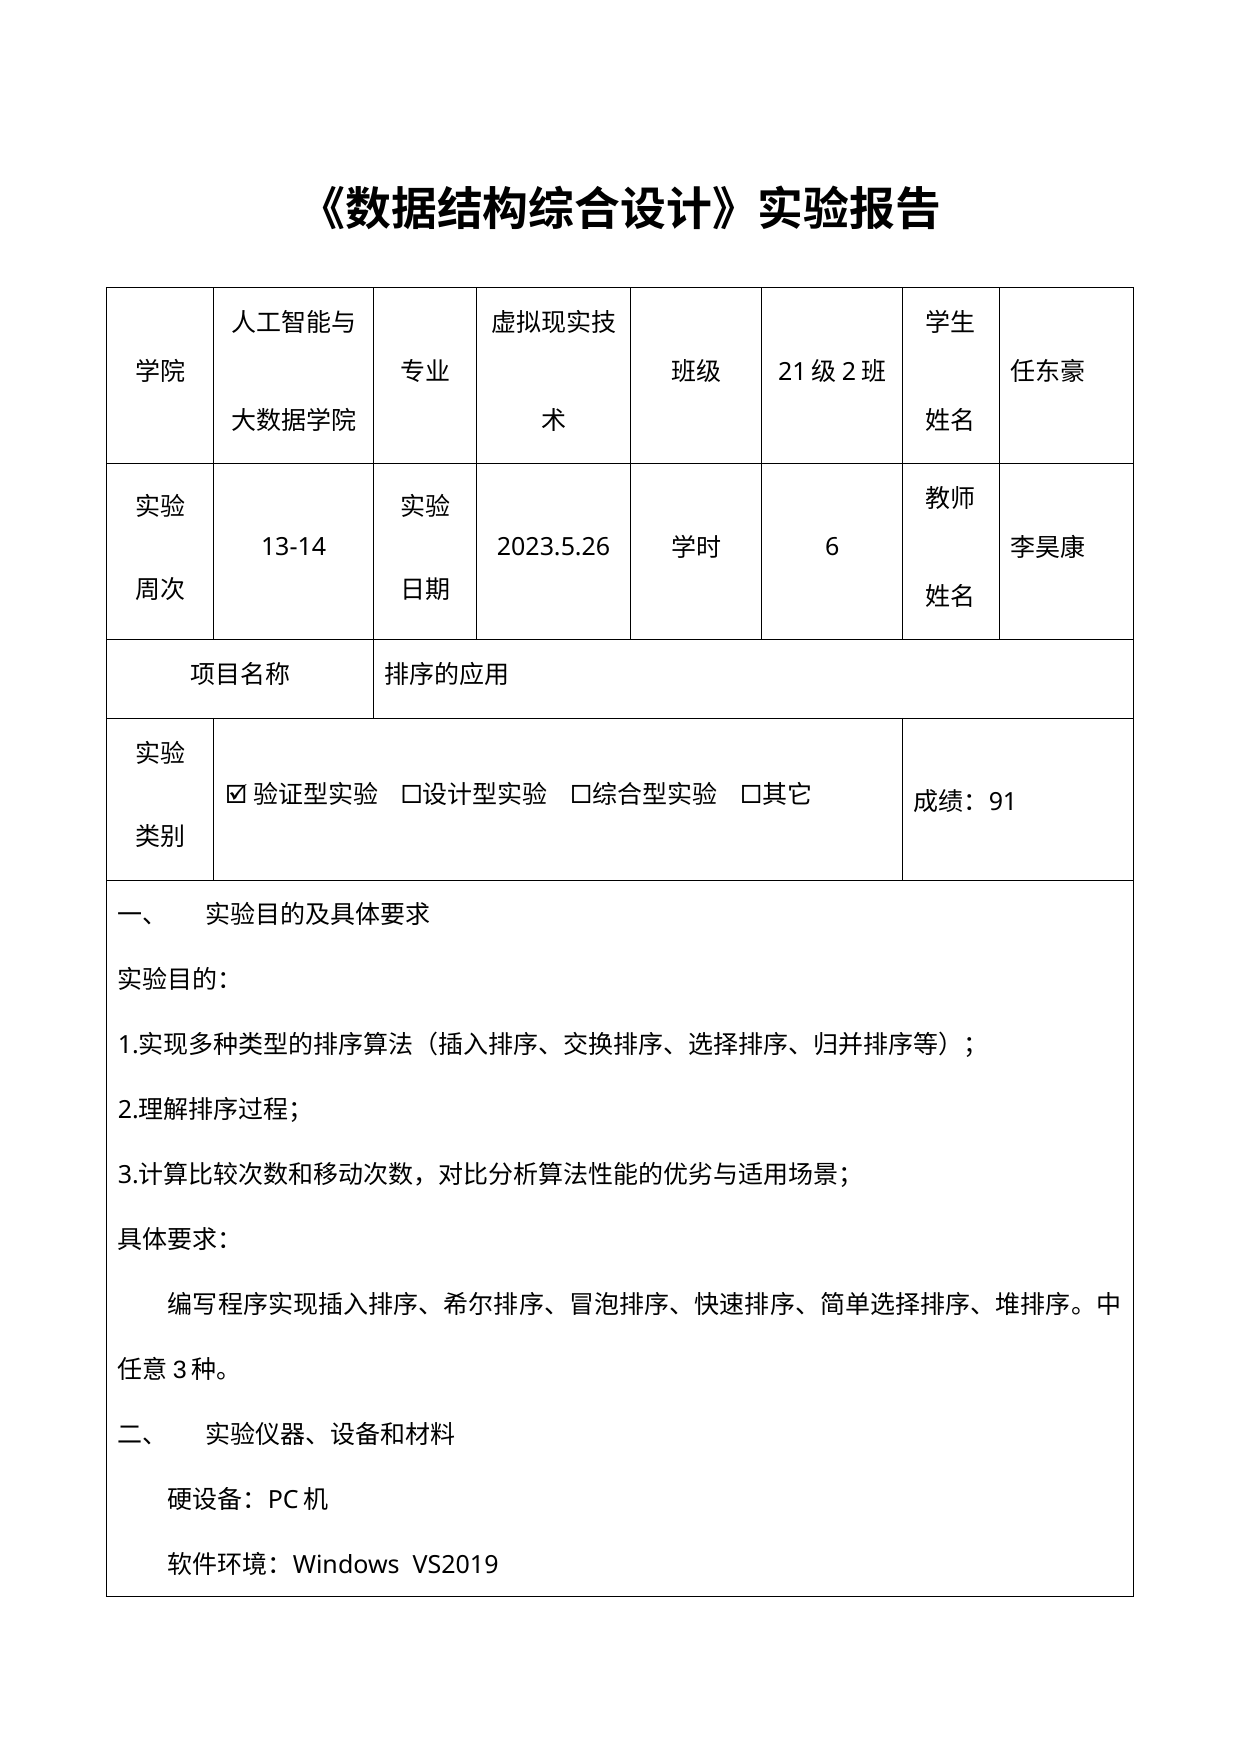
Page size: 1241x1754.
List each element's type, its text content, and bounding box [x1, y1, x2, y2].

table_cell 13-14 [214, 464, 373, 639]
table_header 专业 [374, 288, 476, 463]
table_cell 验证型实验 设计型实验 综合型实验 其它 [214, 719, 902, 879]
table_header 人工智能与大数据学院 [214, 288, 373, 463]
table_header 学生姓名 [903, 288, 999, 463]
table_cell 6 [762, 464, 902, 639]
table_cell 成绩：91 [903, 719, 1133, 879]
table_cell 教师姓名 [903, 464, 999, 639]
table_cell 李昊康 [1000, 464, 1133, 639]
table_cell 项目名称 [107, 640, 373, 718]
table_header 班级 [631, 288, 761, 463]
table_header 学院 [107, 288, 213, 463]
table_header 21级2班 [762, 288, 902, 463]
table_cell 排序的应用 [374, 640, 1133, 718]
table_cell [107, 881, 1133, 1596]
table_header 虚拟现实技术 [477, 288, 630, 463]
table_cell 实验 周次 [107, 464, 213, 639]
table_cell 实验 类别 [107, 719, 213, 879]
table_cell 2023.5.26 [477, 464, 630, 639]
table_cell 实验 日期 [374, 464, 476, 639]
text 《数据结构综合设计》实验报告 [187, 157, 1053, 254]
table_header 任东豪 [1000, 288, 1133, 463]
table_cell 学时 [631, 464, 761, 639]
